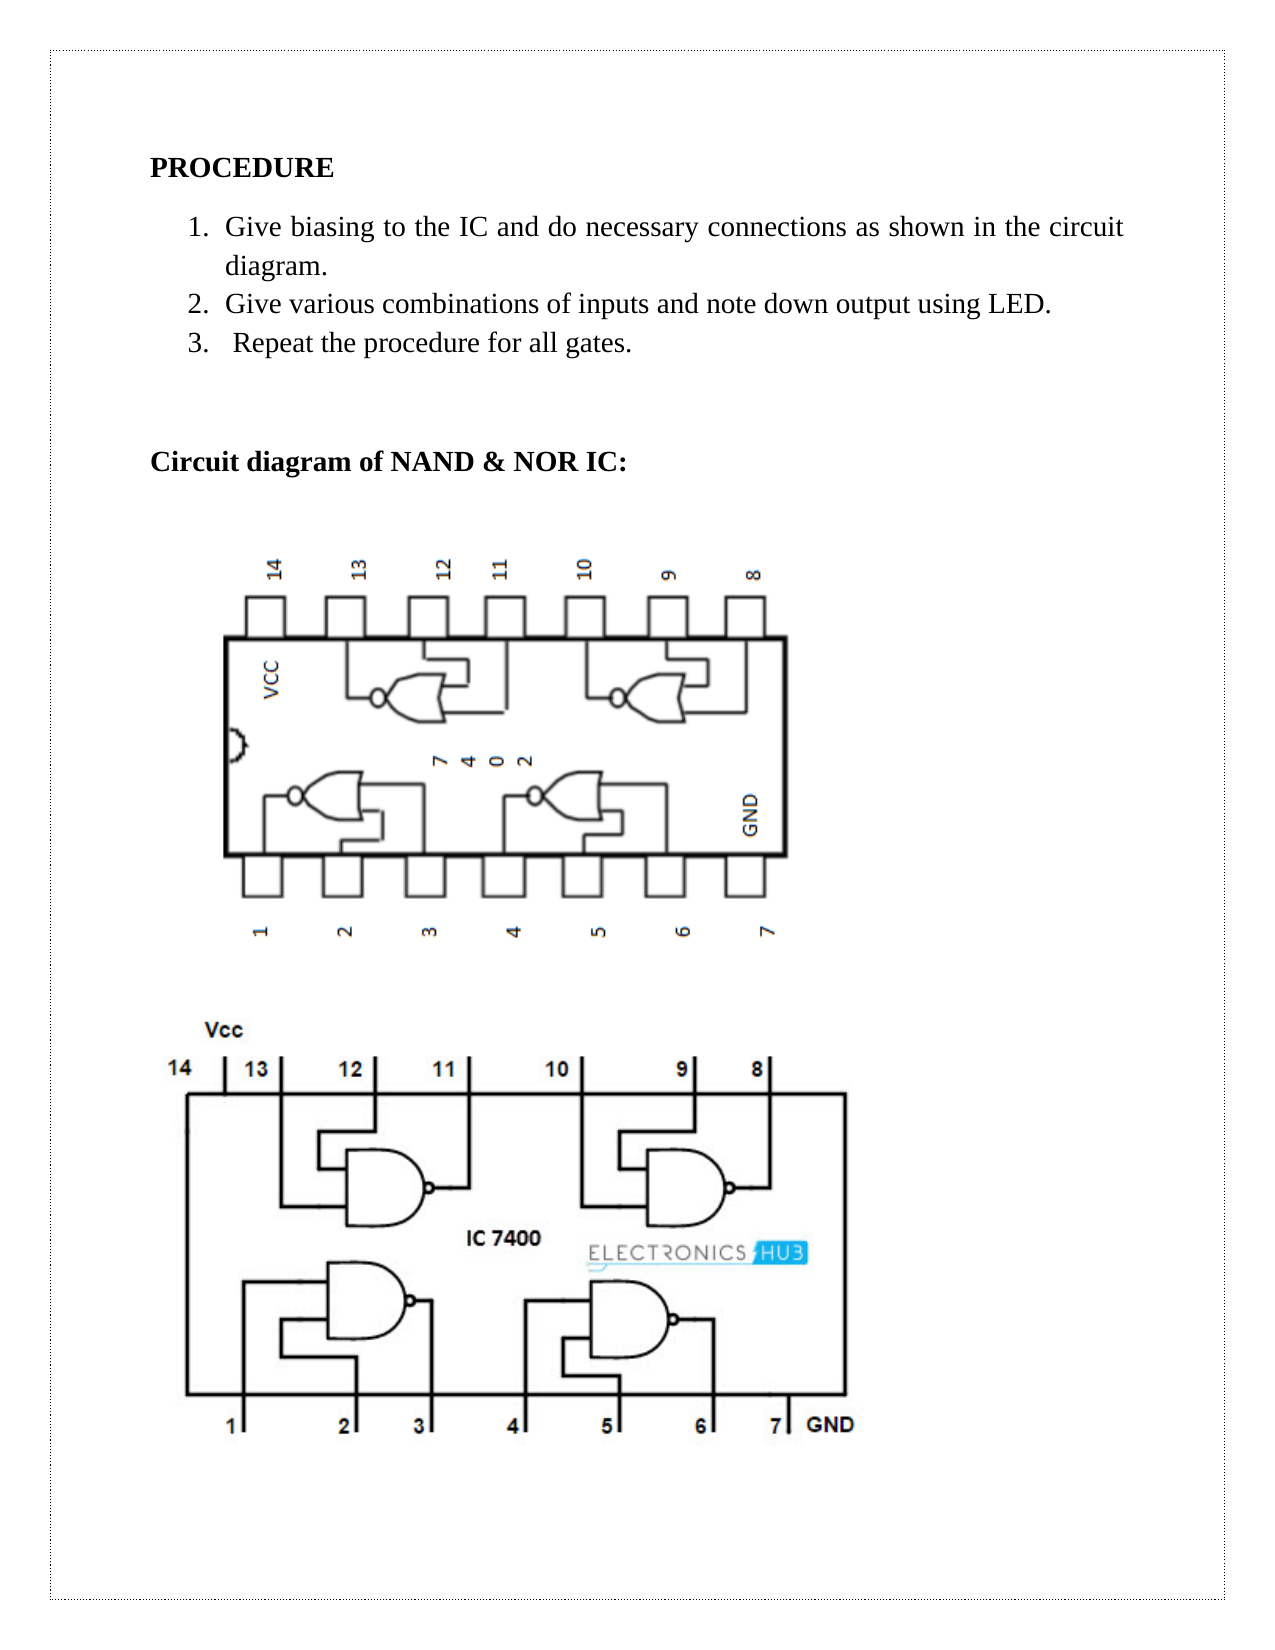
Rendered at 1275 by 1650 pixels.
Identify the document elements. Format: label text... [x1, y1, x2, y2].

list Give biasing to the IC and do necessary connections as shown in the circuit diagram. [187, 209, 1125, 281]
picture [150, 503, 856, 991]
list Repeat the procedure for all gates. [187, 325, 1125, 358]
text PROCEDURE [150, 150, 1125, 183]
text Circuit diagram of NAND & NOR IC: [150, 444, 1125, 477]
picture [150, 994, 872, 1445]
list Give various combinations of inputs and note down output using LED. [187, 286, 1125, 320]
